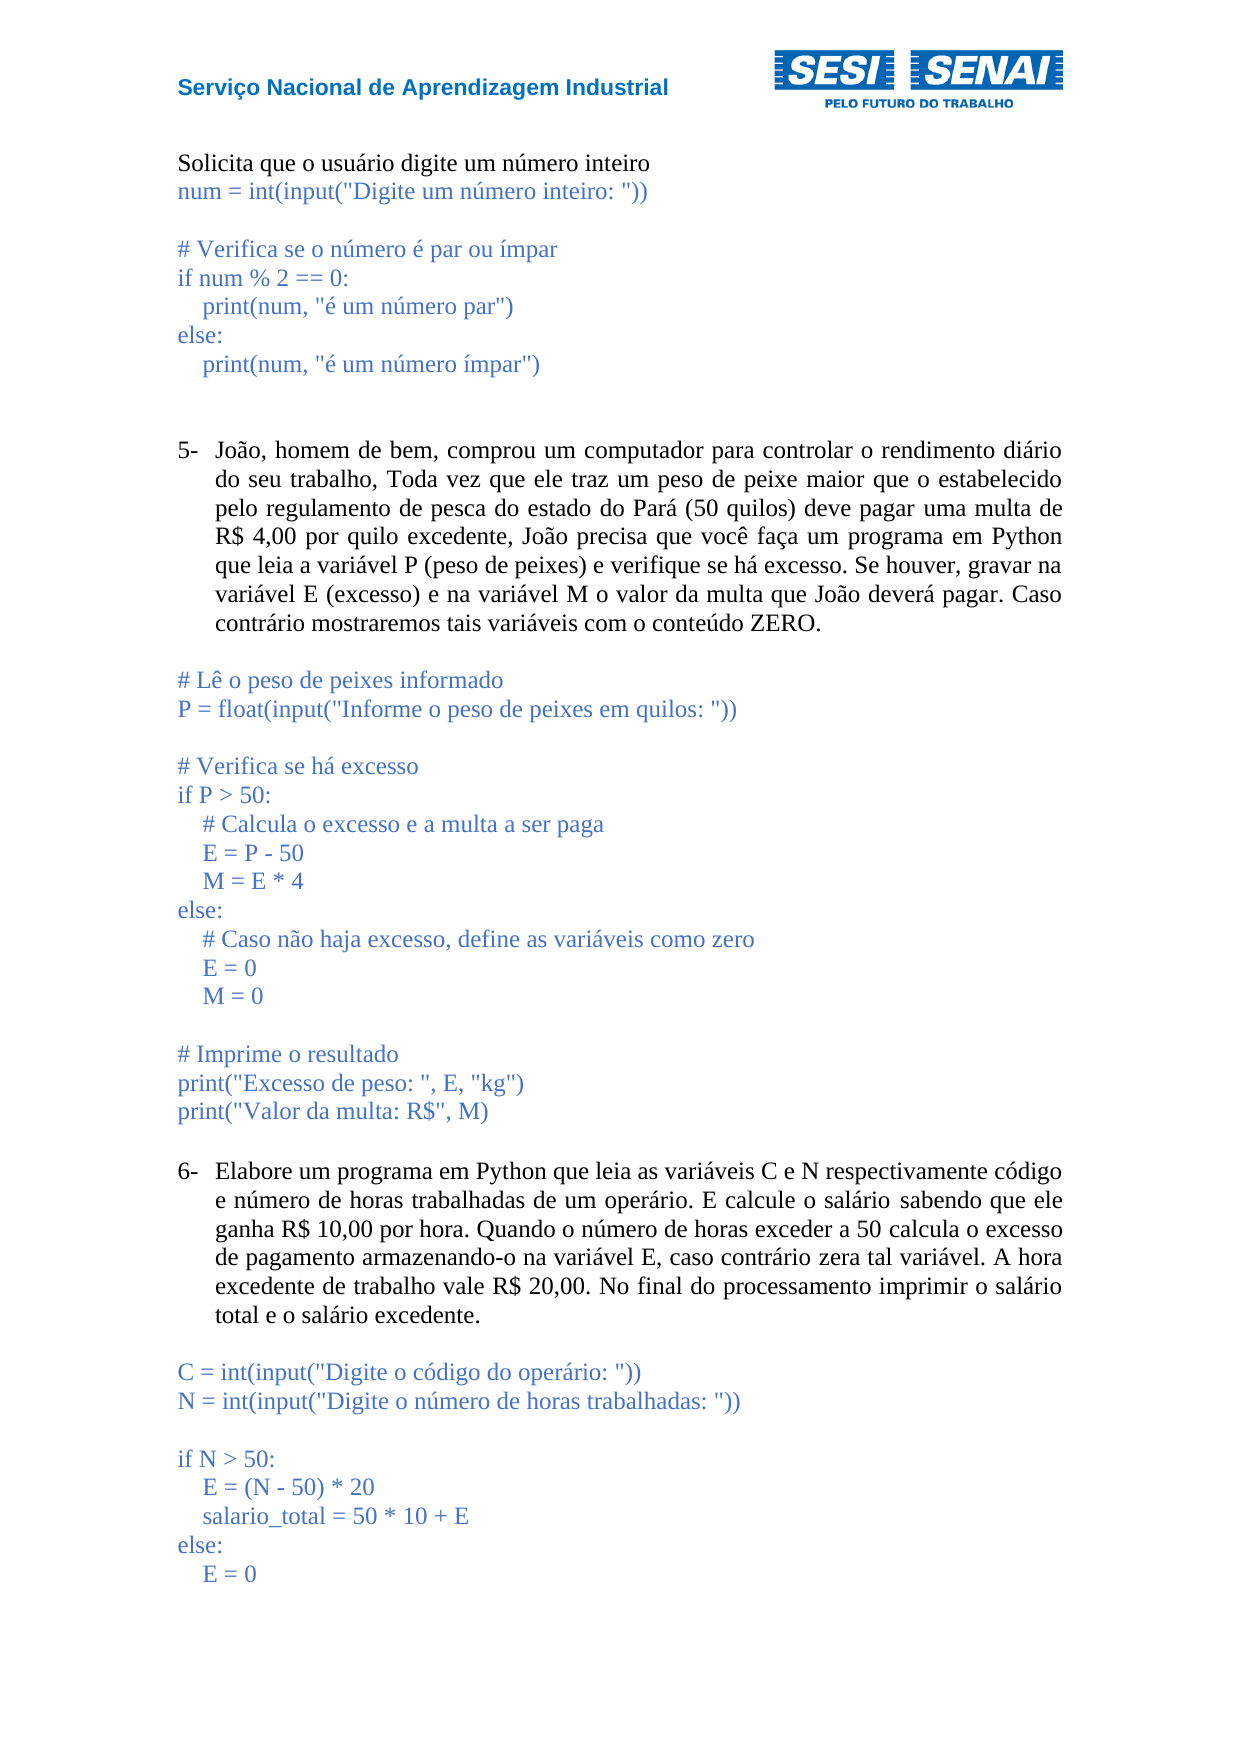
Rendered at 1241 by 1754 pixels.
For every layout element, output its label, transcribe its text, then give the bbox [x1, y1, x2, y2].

text # Caso não haja excesso, define as variáveis como zero [177, 924, 1063, 953]
list João, homem de bem, comprou um computador para controlar o rendimento diário do seu trabalho, Toda vez que ele traz um peso de peixe maior que o estabelecido pelo regulamento de pesca do estado do Pará (50 quilos) deve pagar uma multa de R$ 4,00 por quilo excedente, João precisa que você faça um programa em Python que leia a variável P (peso de peixes) e verifique se há excesso. Se houver, gravar na variável E (excesso) e na variável M o valor da multa que João deverá pagar. Caso contrário mostraremos tais variáveis com o conteúdo ZERO. [177, 435, 1063, 636]
text print("Valor da multa: R$", M) [177, 1096, 1063, 1125]
text Solicita que o usuário digite um número inteiro [177, 148, 1063, 176]
list Elabore um programa em Python que leia as variáveis C e N respectivamente código e número de horas trabalhadas de um operário. E calcule o salário sabendo que ele ganha R$ 10,00 por hora. Quando o número de horas exceder a 50 calcula o excesso de pagamento armazenando-o na variável E, caso contrário zera tal variável. A hora excedente de trabalho vale R$ 20,00. No final do processamento imprimir o salário total e o salário excedente. [177, 1156, 1063, 1329]
text num = int(input("Digite um número inteiro: ")) [177, 176, 1063, 205]
text print(num, "é um número par") [177, 291, 1063, 320]
text E = (N - 50) * 20 [177, 1472, 1063, 1501]
text else: [177, 1530, 1063, 1559]
text if N > 50: [177, 1444, 1063, 1472]
text M = 0 [177, 981, 1063, 1010]
text M = E * 4 [177, 866, 1063, 895]
text # Calcula o excesso e a multa a ser paga [177, 809, 1063, 838]
text # Verifica se o número é par ou ímpar [177, 234, 1063, 263]
text # Lê o peso de peixes informado [177, 665, 1063, 694]
text print("Excesso de peso: ", E, "kg") [177, 1068, 1063, 1096]
text else: [177, 320, 1063, 349]
text C = int(input("Digite o código do operário: ")) [177, 1357, 1063, 1386]
text # Verifica se há excesso [177, 751, 1063, 780]
text if P > 50: [177, 780, 1063, 809]
text if num % 2 == 0: [177, 263, 1063, 291]
text E = 0 [177, 1559, 1063, 1587]
text E = 0 [177, 953, 1063, 981]
text print(num, "é um número ímpar") [177, 349, 1063, 378]
text E = P - 50 [177, 838, 1063, 866]
text else: [177, 895, 1063, 924]
picture [774, 50, 1063, 108]
text N = int(input("Digite o número de horas trabalhadas: ")) [177, 1386, 1063, 1415]
text P = float(input("Informe o peso de peixes em quilos: ")) [177, 694, 1063, 723]
text salario_total = 50 * 10 + E [177, 1501, 1063, 1530]
text # Imprime o resultado [177, 1039, 1063, 1068]
